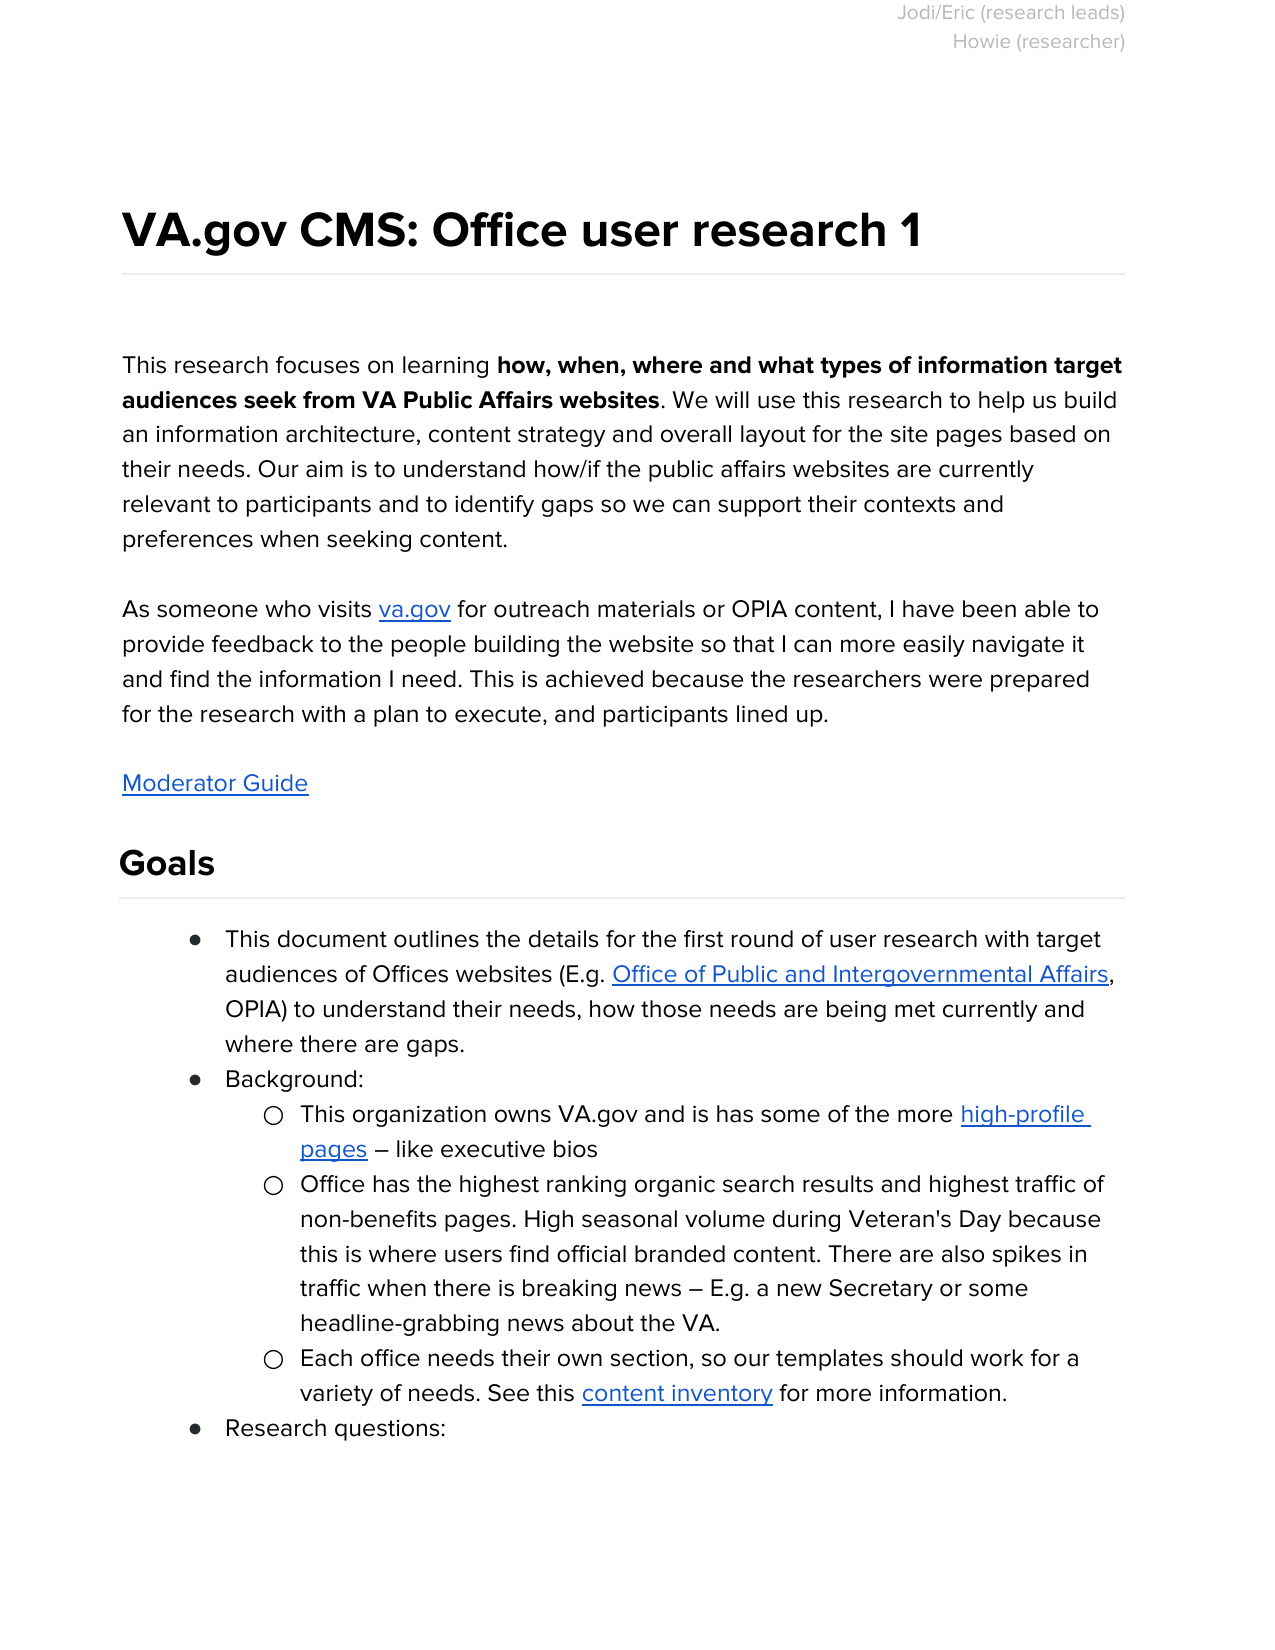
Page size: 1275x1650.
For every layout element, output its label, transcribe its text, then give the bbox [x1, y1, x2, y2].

list This organization owns VA.gov and is has some of the more high-profile pages – like executive bios [262, 1099, 1125, 1165]
list This document outlines the details for the first round of user research with target audiences of Offices websites (E.g. Office of Public and Intergovernmental Affairs, OPIA) to understand their needs, how those needs are being met currently and where there are gaps. [187, 924, 1125, 1059]
title VA.gov CMS: Office user research 1 [122, 200, 1125, 273]
list Research questions: [187, 1413, 1125, 1444]
list Background: [187, 1064, 1125, 1095]
text This research focuses on learning how, when, where and what types of information target audiences seek from VA Public Affairs websites. We will use this research to help us build an information architecture, content strategy and overall layout for the site pages based on their needs. Our aim is to understand how/if the public affairs websites are currently relevant to participants and to identify gaps so we can support their contexts and preferences when seeking content. [122, 350, 1125, 555]
list Office has the highest ranking organic search results and highest traffic of non-benefits pages. High seasonal volume during Veteran's Day because this is where users find official branded content. There are also spikes in traffic when there is breaking news – E.g. a new Secretary or some headline-grabbing news about the VA. [262, 1169, 1125, 1339]
text Moderator Guide [122, 769, 1125, 799]
subtitle Goals [119, 841, 1125, 897]
list Each office needs their own section, so our templates should work for a variety of needs. See this content inventory for more information. [262, 1344, 1125, 1409]
text As someone who visits va.gov for outreach materials or OPIA content, I have been able to provide feedback to the people building the website so that I can more easily navigate it and find the information I need. This is achieved because the researchers were prepared for the research with a plan to execute, and participants lined up. [122, 594, 1125, 729]
